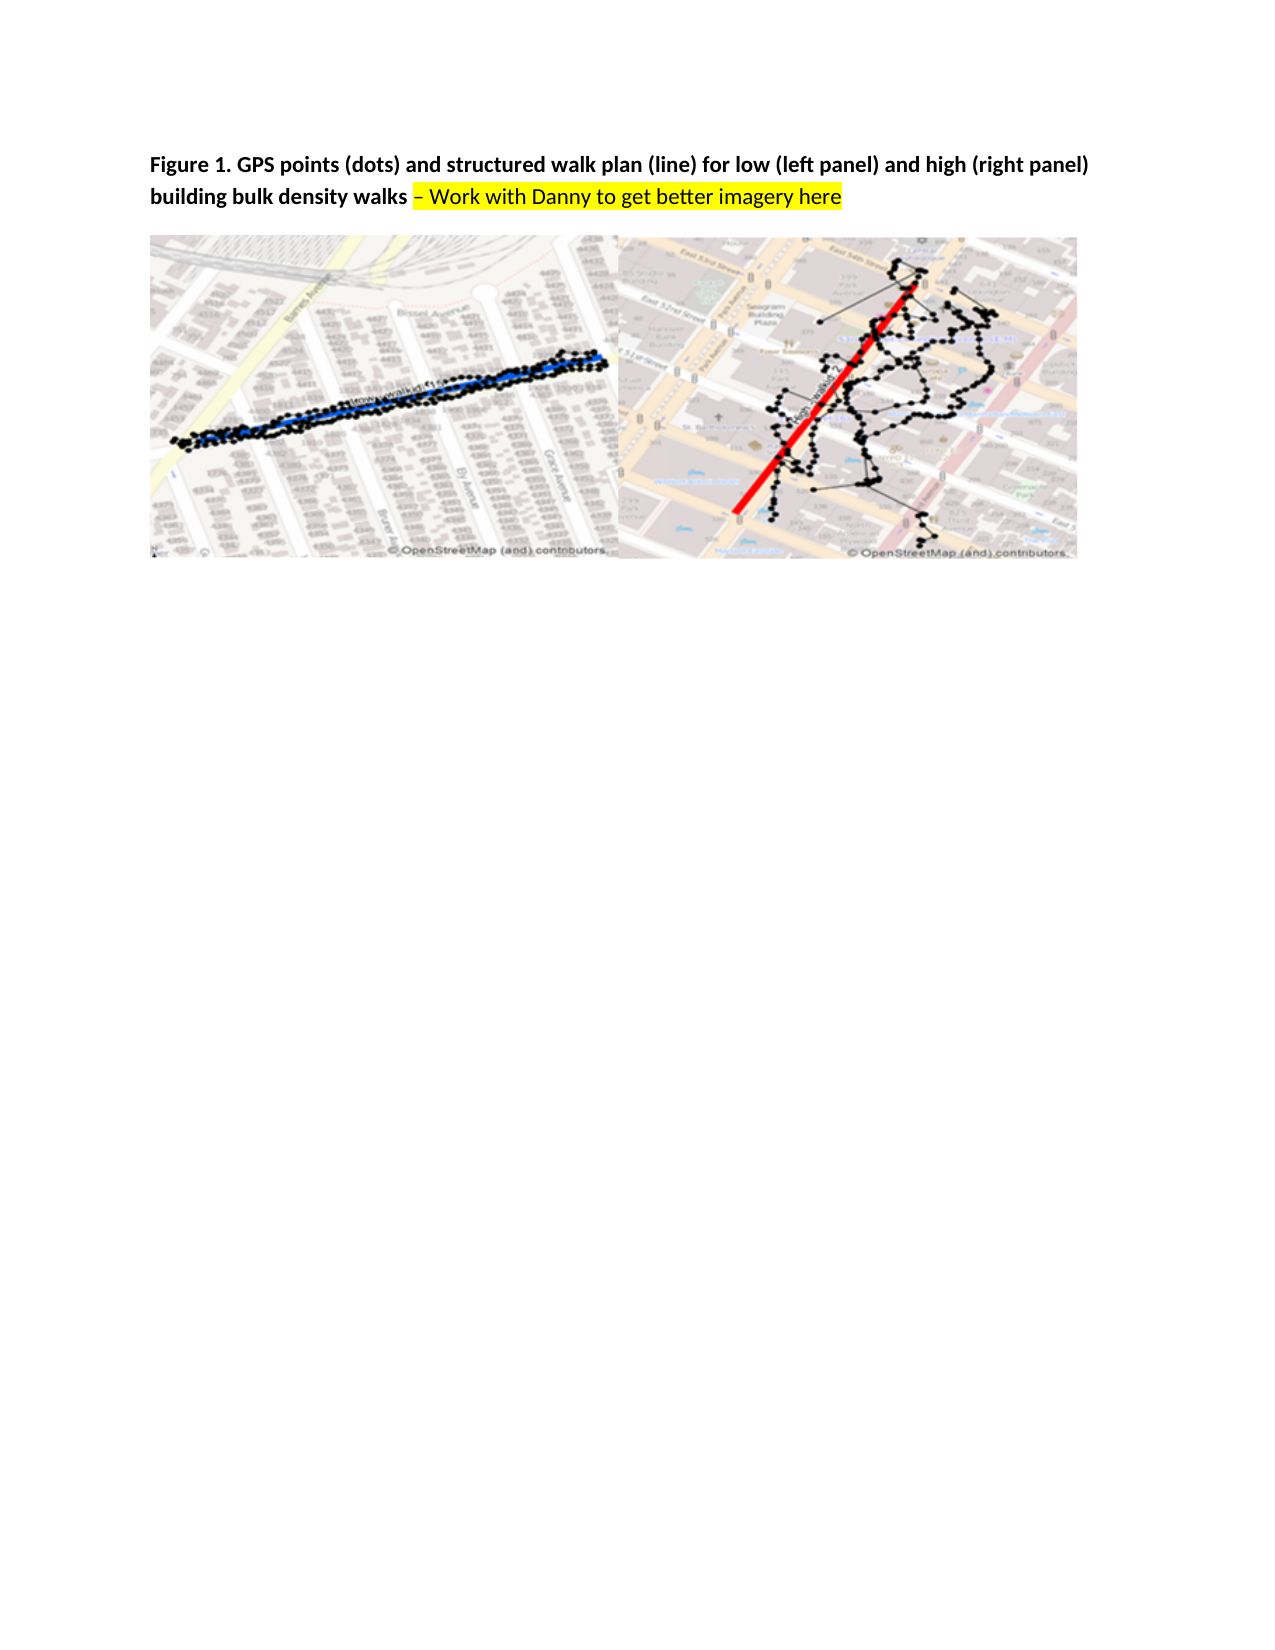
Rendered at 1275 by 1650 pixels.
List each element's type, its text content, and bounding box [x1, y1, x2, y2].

picture [150, 235, 1082, 559]
text Figure 1. GPS points (dots) and structured walk plan (line) for low (left panel) and high (right panel) building bulk density walks – Work with Danny to get better imagery here [150, 150, 1125, 210]
